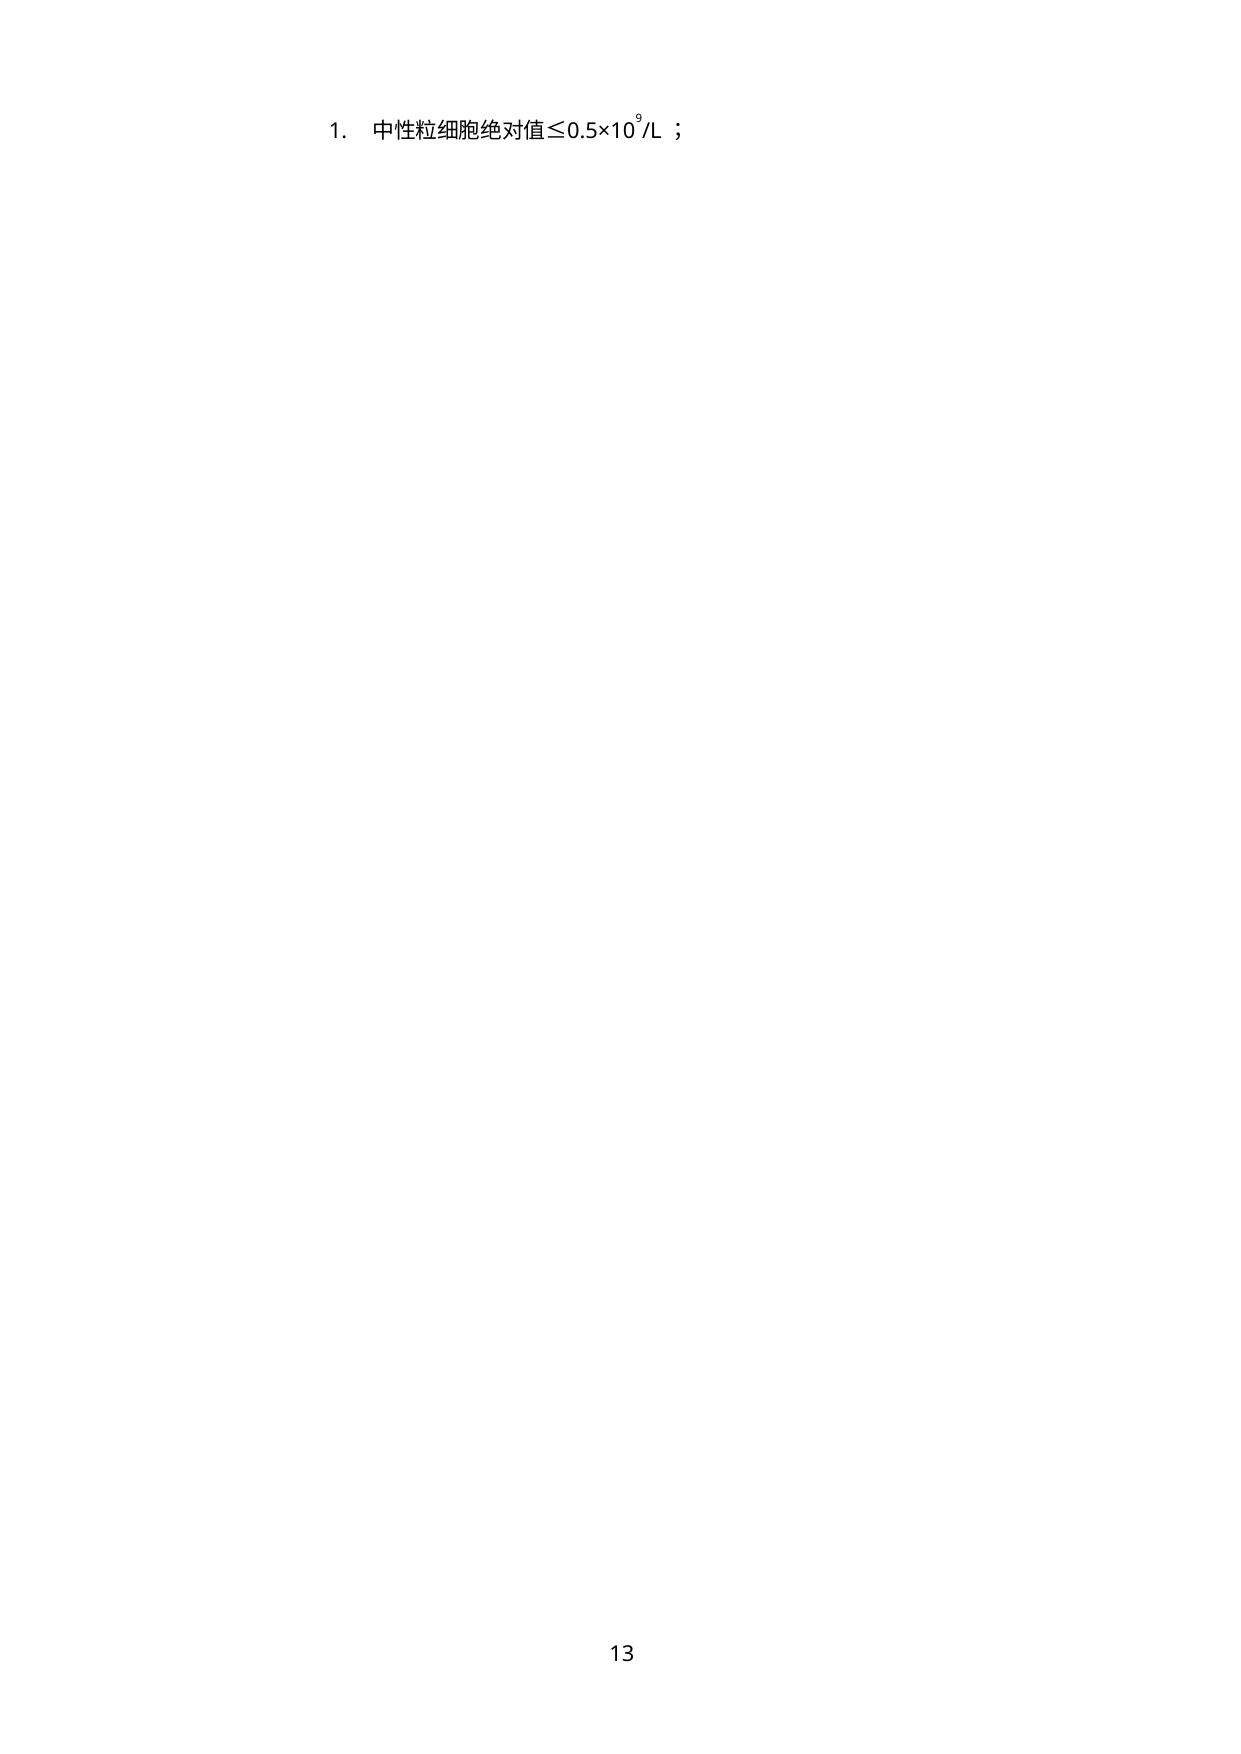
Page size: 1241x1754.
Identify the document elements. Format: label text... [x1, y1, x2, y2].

text 1. 中性粒细胞绝对值≤0.5×109/L ； [329, 110, 1151, 145]
